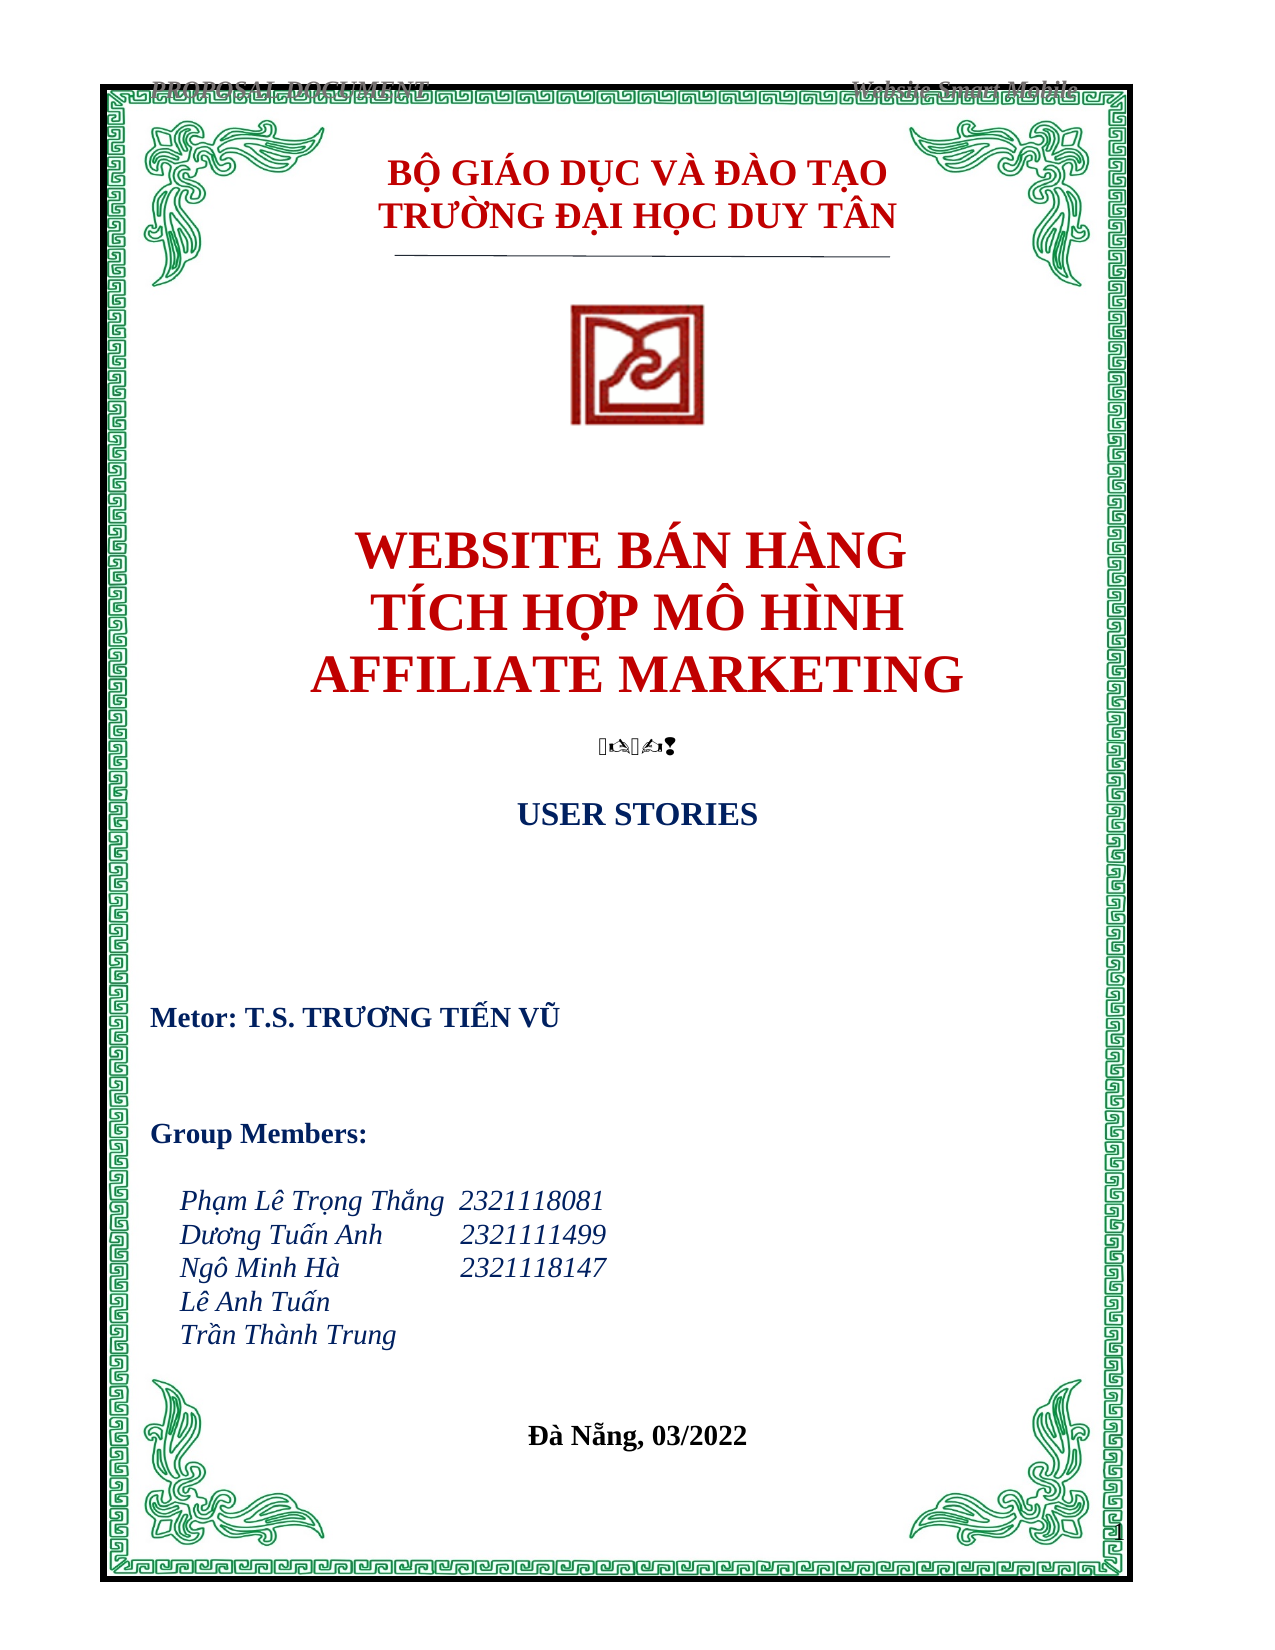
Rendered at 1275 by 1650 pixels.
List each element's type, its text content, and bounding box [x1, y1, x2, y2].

text BỘ GIÁO DỤC VÀ ĐÀO TẠO [150, 150, 1125, 193]
text Group Members: [150, 1116, 1125, 1150]
picture [107, 90, 1127, 1576]
text AFFILIATE MARKETING [150, 642, 1125, 705]
picture [187, 90, 195, 97]
text Đà Nẵng, 03/2022 [150, 1418, 1125, 1452]
text Ngô Minh Hà 2321118147 [150, 1250, 1125, 1284]
picture [220, 90, 228, 97]
text Phạm Lê Trọng Thắng 2321118081 [150, 1183, 1125, 1217]
text Dương Tuấn Anh 2321111499 [150, 1217, 1125, 1250]
picture [308, 90, 316, 97]
text Lê Anh Tuấn [150, 1284, 1125, 1317]
text USER STORIES [150, 794, 1125, 833]
picture [291, 90, 299, 97]
text Metor: T.S. TRƯƠNG TIẾN VŨ [150, 1001, 1125, 1034]
text WEBSITE BÁN HÀNG TÍCH HỢP MÔ HÌNH [150, 518, 1125, 642]
text Trần Thành Trung [150, 1317, 1125, 1351]
picture [344, 90, 352, 96]
text TRƯỜNG ĐẠI HỌC DUY TÂN [150, 193, 1125, 236]
